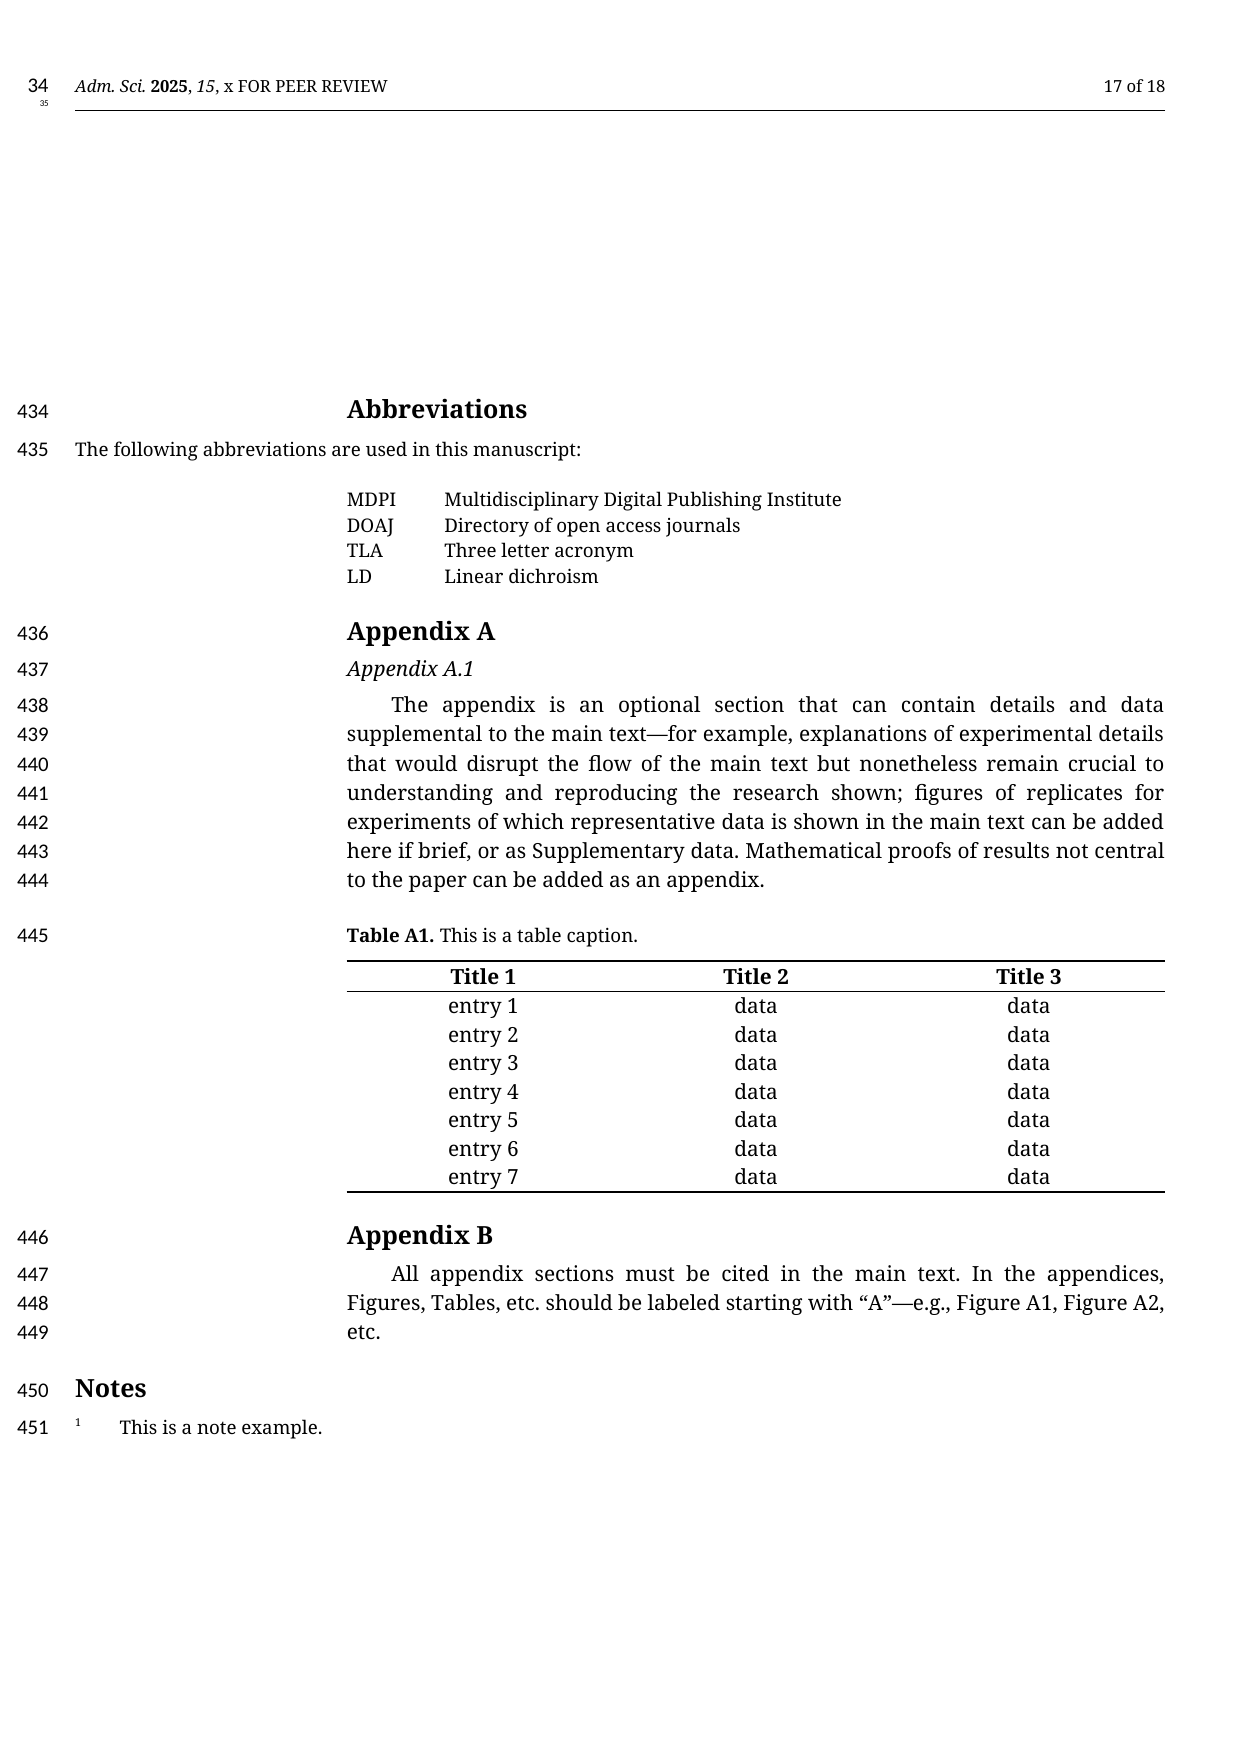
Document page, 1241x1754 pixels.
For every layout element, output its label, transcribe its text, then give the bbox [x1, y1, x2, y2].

table_cell Linear dichroism [444, 563, 1165, 588]
table_cell data [892, 1020, 1165, 1048]
table_cell data [620, 1162, 892, 1191]
table_header Title 3 [892, 962, 1165, 991]
table_cell data [892, 1162, 1165, 1191]
table_cell data [620, 1105, 892, 1134]
text The appendix is an optional section that can contain details and data supplemental to the main text—for example, explanations of experimental details that would disrupt the flow of the main text but nonetheless remain crucial to understanding and reproducing the research shown; figures of replicates for experiments of which representative data is shown in the main text can be added here if brief, or as Supplementary data. Mathematical proofs of results not central to the paper can be added as an appendix. [347, 689, 1165, 893]
subtitle Appendix B [347, 1218, 1165, 1252]
table_header Multidisciplinary Digital Publishing Institute [444, 486, 1165, 512]
subtitle Notes [75, 1371, 1165, 1405]
table_cell Three letter acronym [444, 538, 1165, 563]
text All appendix sections must be cited in the main text. In the appendices, Figures, Tables, etc. should be labeled starting with “A”—e.g., Figure A1, Figure A2, etc. [347, 1258, 1165, 1346]
table_header Title 2 [620, 962, 892, 991]
table_cell data [892, 1049, 1165, 1077]
table_cell data [892, 992, 1165, 1020]
table_cell data [620, 1077, 892, 1105]
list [75, 1411, 1165, 1440]
table_cell entry 6 [347, 1134, 619, 1162]
table_cell data [892, 1134, 1165, 1162]
table_cell entry 4 [347, 1077, 619, 1105]
table_cell data [620, 1049, 892, 1077]
text Table A1. This is a table caption. [347, 918, 1165, 948]
table_cell data [892, 1077, 1165, 1105]
table_cell entry 2 [347, 1020, 619, 1048]
text The following abbreviations are used in this manuscript: [75, 432, 1165, 461]
table_cell data [620, 1020, 892, 1048]
table_cell entry 3 [347, 1049, 619, 1077]
table_cell LD [347, 563, 444, 588]
subtitle Abbreviations [347, 392, 1165, 426]
table_cell TLA [347, 538, 444, 563]
table_cell data [892, 1105, 1165, 1134]
table_header MDPI [347, 486, 444, 512]
table_cell entry 1 [347, 992, 619, 1020]
table_cell entry 5 [347, 1105, 619, 1134]
table_cell DOAJ [347, 512, 444, 537]
table_header Title 1 [347, 962, 619, 991]
table_cell data [620, 1134, 892, 1162]
table_cell entry 7 [347, 1162, 619, 1191]
subtitle Appendix A.1 [347, 654, 1165, 683]
subtitle Appendix A [347, 613, 1165, 648]
table_cell Directory of open access journals [444, 512, 1165, 537]
table_cell data [620, 992, 892, 1020]
